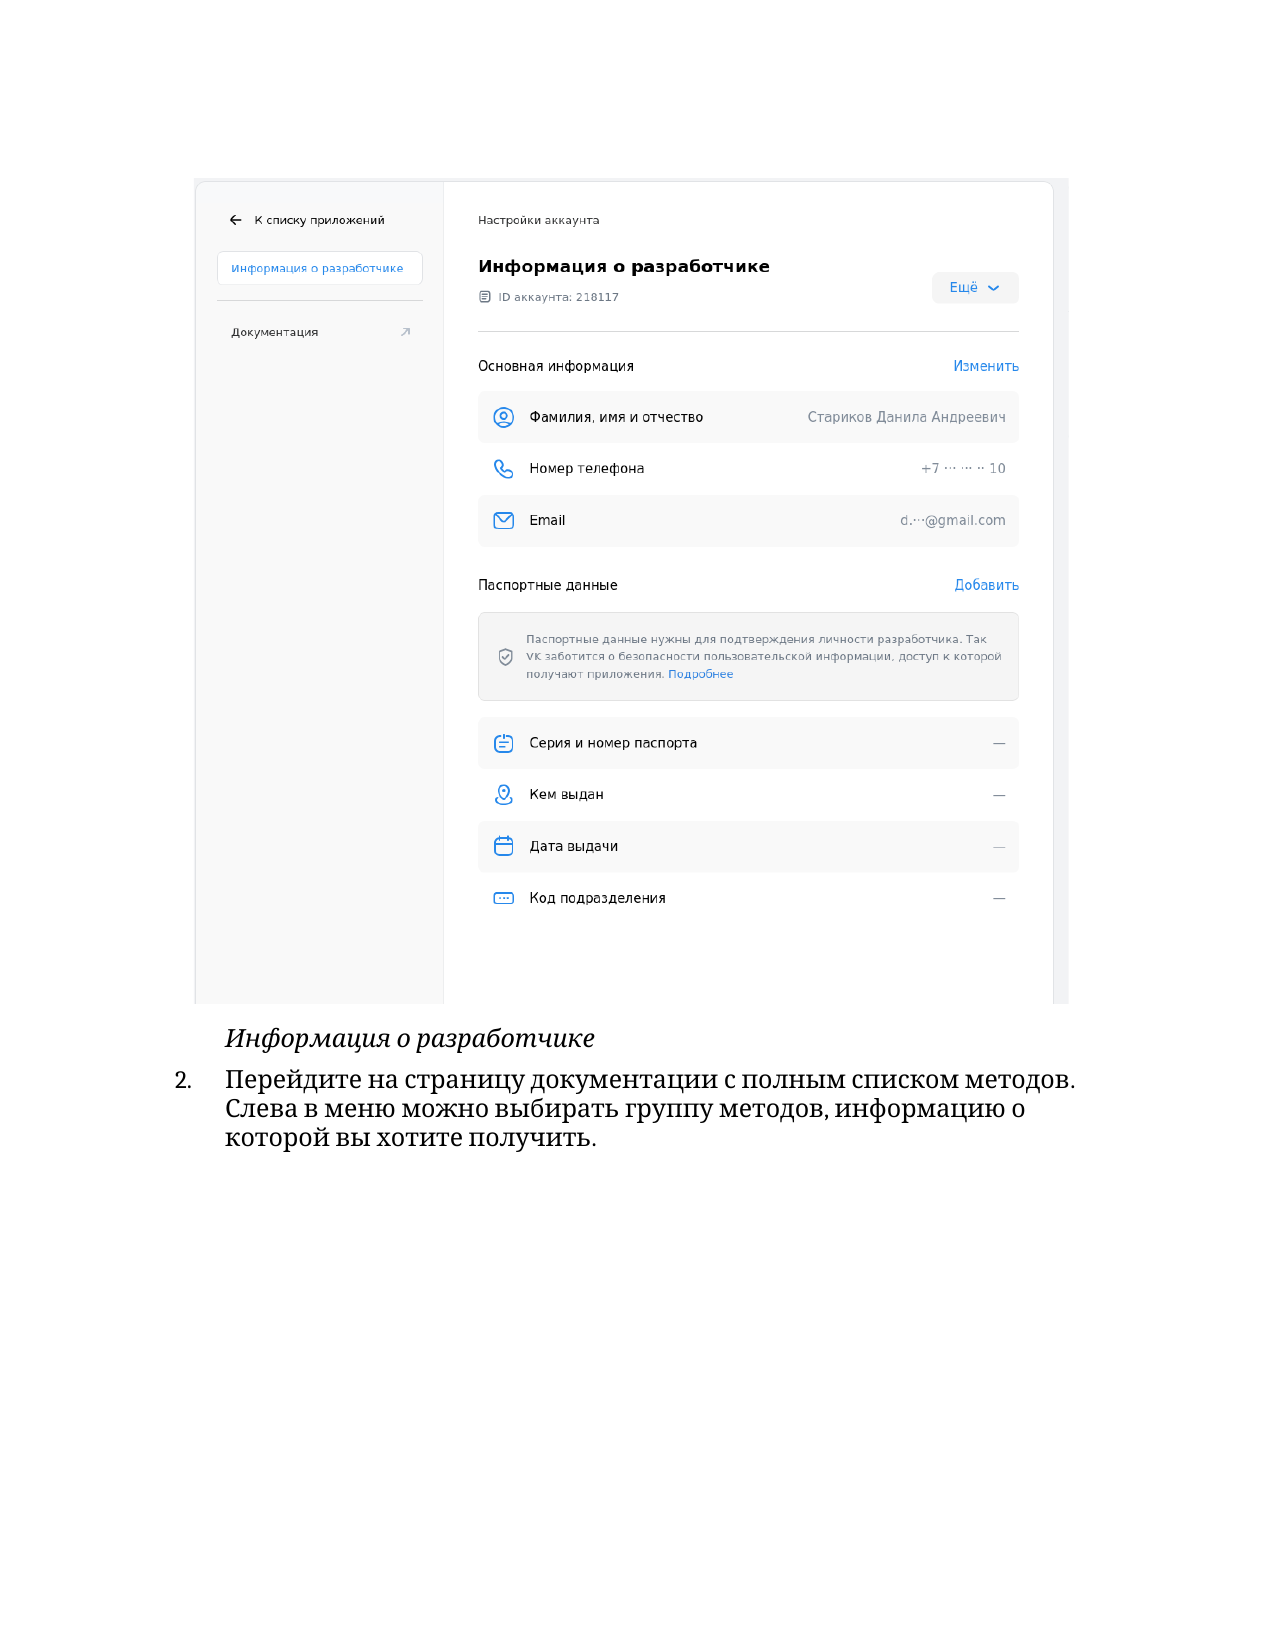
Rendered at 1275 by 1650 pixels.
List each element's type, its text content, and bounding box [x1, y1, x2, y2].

list Перейдите на страницу документации с полным списком методов. Слева в меню можно выбирать группу методов, информацию о которой вы хотите получить. [175, 1066, 1125, 1152]
picture [193, 178, 1069, 1004]
list Информация о разработчике [175, 1025, 1125, 1053]
